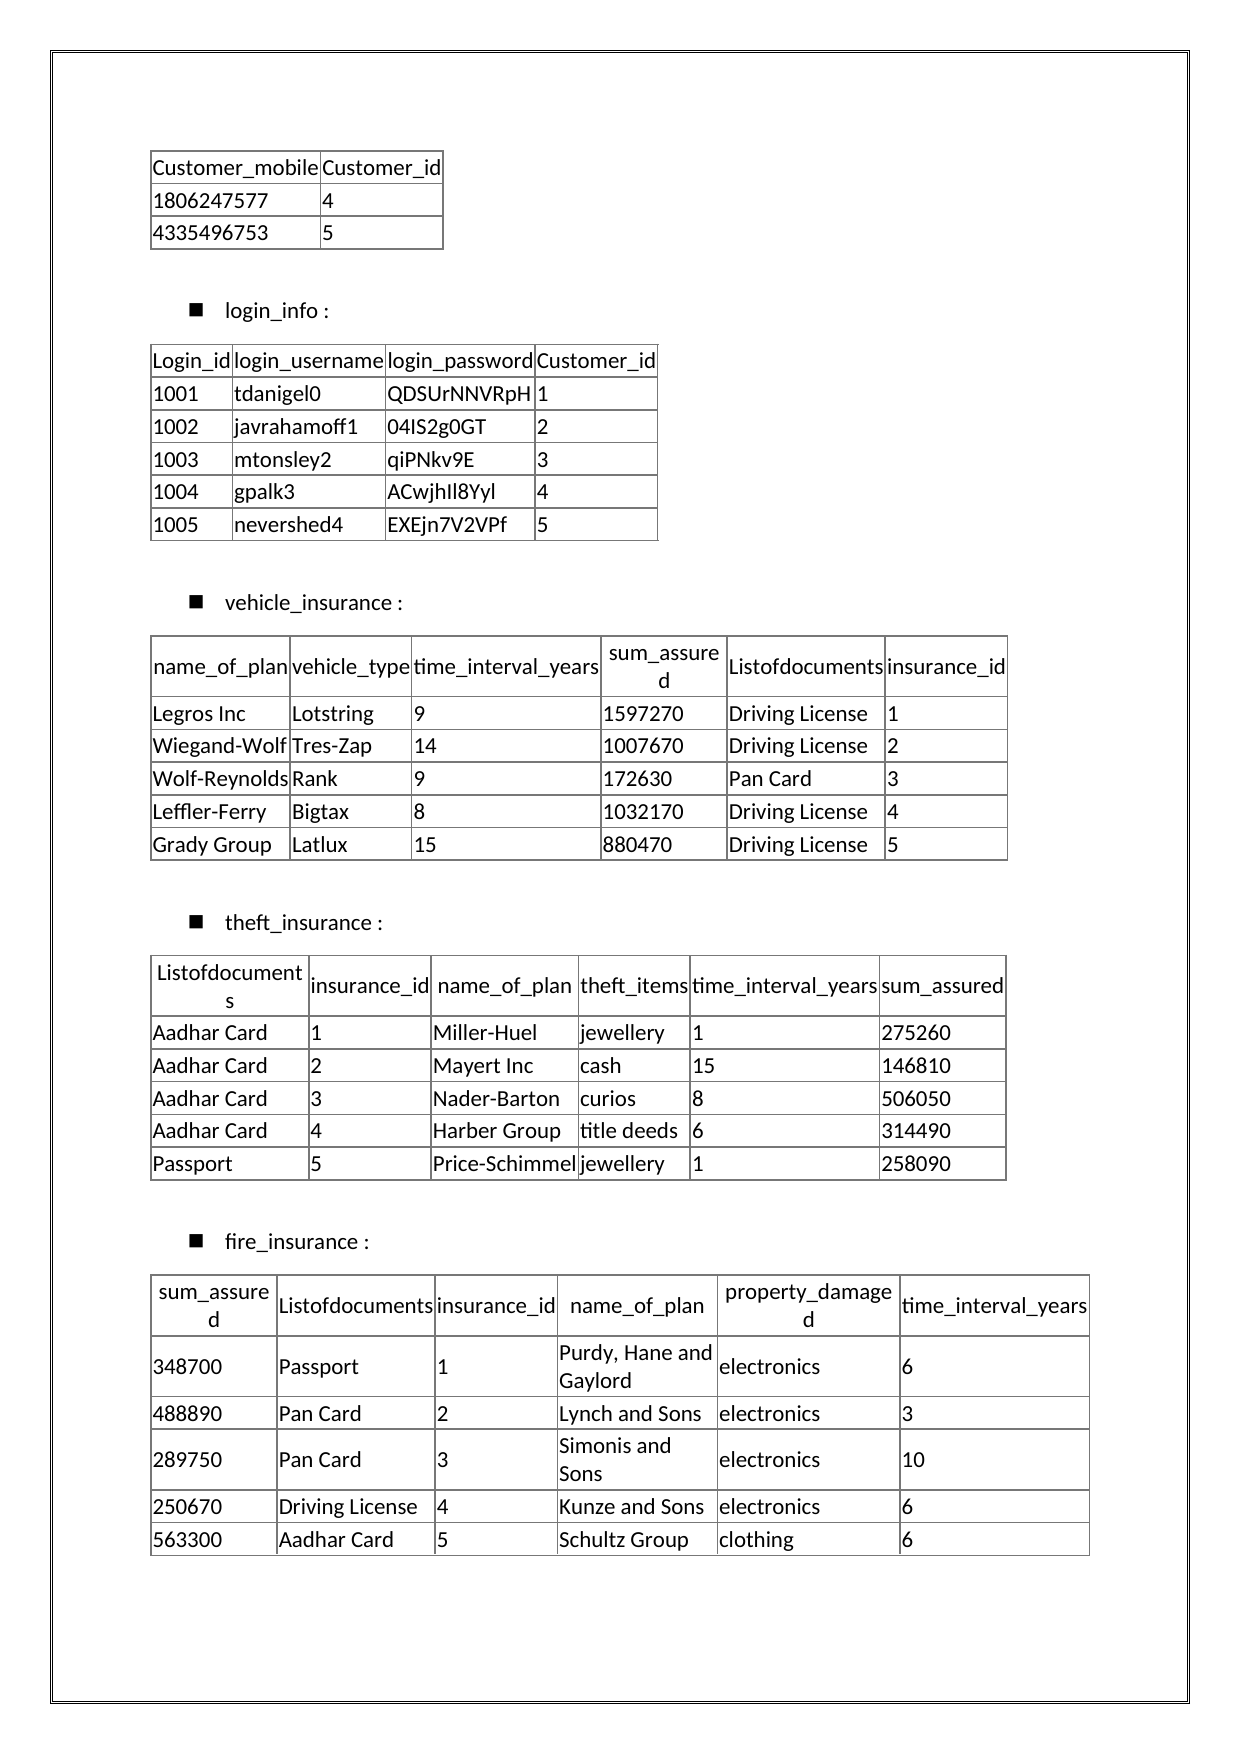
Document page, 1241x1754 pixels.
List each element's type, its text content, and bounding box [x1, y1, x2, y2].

table_cell 10 [901, 1430, 1089, 1489]
table_cell 563300 [152, 1523, 276, 1554]
table_cell 15 [412, 828, 600, 859]
table_cell Bigtax [291, 796, 411, 827]
table_cell 8 [691, 1082, 879, 1113]
table_cell 4 [321, 184, 442, 215]
table_cell 2 [310, 1050, 430, 1081]
table_header login_username [233, 345, 385, 376]
table_cell 2 [886, 730, 1007, 761]
table_cell 5 [436, 1523, 557, 1554]
table_cell 258090 [880, 1148, 1005, 1179]
table_header time_interval_years [901, 1276, 1089, 1335]
table_cell clothing [718, 1523, 899, 1554]
table_cell 1001 [152, 378, 232, 409]
table_cell 15 [691, 1050, 879, 1081]
table_cell Miller-Huel [432, 1017, 578, 1048]
table_cell jewellery [579, 1017, 689, 1048]
table_cell Rank [291, 763, 411, 794]
table_cell Aadhar Card [152, 1082, 308, 1113]
table_cell Aadhar Card [152, 1050, 308, 1081]
table_cell 2 [436, 1397, 557, 1428]
table_header sum_assured [880, 956, 1005, 1015]
table_header time_interval_years [412, 637, 600, 696]
table_cell Pan Card [728, 763, 884, 794]
table_cell Aadhar Card [278, 1523, 434, 1554]
table_cell Tres-Zap [291, 730, 411, 761]
table_cell Purdy, Hane and Gaylord [558, 1337, 717, 1396]
table_cell Latlux [291, 828, 411, 859]
table_header insurance_id [886, 637, 1007, 696]
table_cell 6 [691, 1115, 879, 1146]
table_cell 6 [901, 1491, 1089, 1522]
table_header insurance_id [310, 956, 430, 1015]
table_cell 5 [886, 828, 1007, 859]
table_cell 275260 [880, 1017, 1005, 1048]
table_cell 1003 [152, 443, 232, 474]
table_cell mtonsley2 [233, 443, 385, 474]
table_cell 1032170 [602, 796, 726, 827]
table_cell 6 [901, 1523, 1089, 1554]
table_header Customer_id [321, 152, 442, 183]
table_cell 6 [901, 1337, 1089, 1396]
table_cell Driving License [728, 697, 884, 728]
table_cell curios [579, 1082, 689, 1113]
table_cell Harber Group [432, 1115, 578, 1146]
table_cell 9 [412, 763, 600, 794]
table_cell electronics [718, 1430, 899, 1489]
table_cell 348700 [152, 1337, 276, 1396]
table_cell 4 [310, 1115, 430, 1146]
table_cell 1004 [152, 476, 232, 507]
table_header Login_id [152, 345, 232, 376]
table_cell 250670 [152, 1491, 276, 1522]
table_cell nevershed4 [233, 509, 385, 540]
table_cell Nader-Barton [432, 1082, 578, 1113]
table_cell 3 [436, 1430, 557, 1489]
list login_info : [187, 297, 1090, 324]
table_cell 9 [412, 697, 600, 728]
table_cell 4 [436, 1491, 557, 1522]
list vehicle_insurance : [187, 588, 1090, 616]
table_cell Aadhar Card [152, 1017, 308, 1048]
table_cell Wiegand-Wolf [152, 730, 289, 761]
table_cell electronics [718, 1337, 899, 1396]
table_cell electronics [718, 1397, 899, 1428]
table_cell 8 [412, 796, 600, 827]
table_cell 506050 [880, 1082, 1005, 1113]
table_header sum_assured [152, 1276, 276, 1335]
table_cell 5 [310, 1148, 430, 1179]
table_cell 14 [412, 730, 600, 761]
table_header theft_items [579, 956, 689, 1015]
table_cell 314490 [880, 1115, 1005, 1146]
table_cell 1806247577 [152, 184, 320, 215]
table_cell 1 [536, 378, 657, 409]
table_cell Simonis and Sons [558, 1430, 717, 1489]
table_cell 289750 [152, 1430, 276, 1489]
table_cell qiPNkv9E [386, 443, 534, 474]
table_cell title deeds [579, 1115, 689, 1146]
table_header vehicle_type [291, 637, 411, 696]
table_cell Pan Card [278, 1430, 434, 1489]
table_cell Legros Inc [152, 697, 289, 728]
table_cell 1 [310, 1017, 430, 1048]
list fire_insurance : [187, 1227, 1090, 1255]
table_cell 1005 [152, 509, 232, 540]
table_cell Driving License [728, 828, 884, 859]
table_cell ACwjhIl8Yyl [386, 476, 534, 507]
table_cell Grady Group [152, 828, 289, 859]
table_cell 4 [886, 796, 1007, 827]
table_header Customer_id [536, 345, 657, 376]
table_cell Driving License [728, 730, 884, 761]
table_cell 488890 [152, 1397, 276, 1428]
table_cell 172630 [602, 763, 726, 794]
table_cell Wolf-Reynolds [152, 763, 289, 794]
table_cell 3 [901, 1397, 1089, 1428]
table_header name_of_plan [152, 637, 289, 696]
table_cell electronics [718, 1491, 899, 1522]
table_header Listofdocuments [728, 637, 884, 696]
table_cell Passport [278, 1337, 434, 1396]
table_cell 880470 [602, 828, 726, 859]
table_header Listofdocuments [152, 956, 308, 1015]
table_header name_of_plan [558, 1276, 717, 1335]
table_cell Pan Card [278, 1397, 434, 1428]
list theft_insurance : [187, 908, 1090, 936]
table_cell 1597270 [602, 697, 726, 728]
table_header time_interval_years [691, 956, 879, 1015]
table_cell jewellery [579, 1148, 689, 1179]
table_cell 1 [691, 1017, 879, 1048]
table_header property_damaged [718, 1276, 899, 1335]
table_cell 1 [436, 1337, 557, 1396]
table_cell EXEjn7V2VPf [386, 509, 534, 540]
table_cell Lotstring [291, 697, 411, 728]
table_cell 1 [691, 1148, 879, 1179]
table_cell Aadhar Card [152, 1115, 308, 1146]
table_header login_password [386, 345, 534, 376]
table_cell javrahamoff1 [233, 411, 385, 442]
table_cell 3 [536, 443, 657, 474]
table_cell 1002 [152, 411, 232, 442]
table_cell Leffler-Ferry [152, 796, 289, 827]
table_header Customer_mobile [152, 152, 320, 183]
table_header sum_assured [602, 637, 726, 696]
table_cell Driving License [728, 796, 884, 827]
table_cell Price-Schimmel [432, 1148, 578, 1179]
table_cell 4 [536, 476, 657, 507]
table_cell cash [579, 1050, 689, 1081]
table_cell tdanigel0 [233, 378, 385, 409]
table_cell Driving License [278, 1491, 434, 1522]
table_cell 4335496753 [152, 217, 320, 248]
table_header Listofdocuments [278, 1276, 434, 1335]
table_cell 1 [886, 697, 1007, 728]
table_cell gpalk3 [233, 476, 385, 507]
table_cell 3 [310, 1082, 430, 1113]
table_cell Lynch and Sons [558, 1397, 717, 1428]
table_cell 146810 [880, 1050, 1005, 1081]
table_header name_of_plan [432, 956, 578, 1015]
table_cell QDSUrNNVRpH [386, 378, 534, 409]
table_cell 5 [321, 217, 442, 248]
table_cell 5 [536, 509, 657, 540]
table_cell 1007670 [602, 730, 726, 761]
table_cell Kunze and Sons [558, 1491, 717, 1522]
table_cell Schultz Group [558, 1523, 717, 1554]
table_header insurance_id [436, 1276, 557, 1335]
table_cell 2 [536, 411, 657, 442]
table_cell Passport [152, 1148, 308, 1179]
table_cell Mayert Inc [432, 1050, 578, 1081]
table_cell 3 [886, 763, 1007, 794]
table_cell 04IS2g0GT [386, 411, 534, 442]
